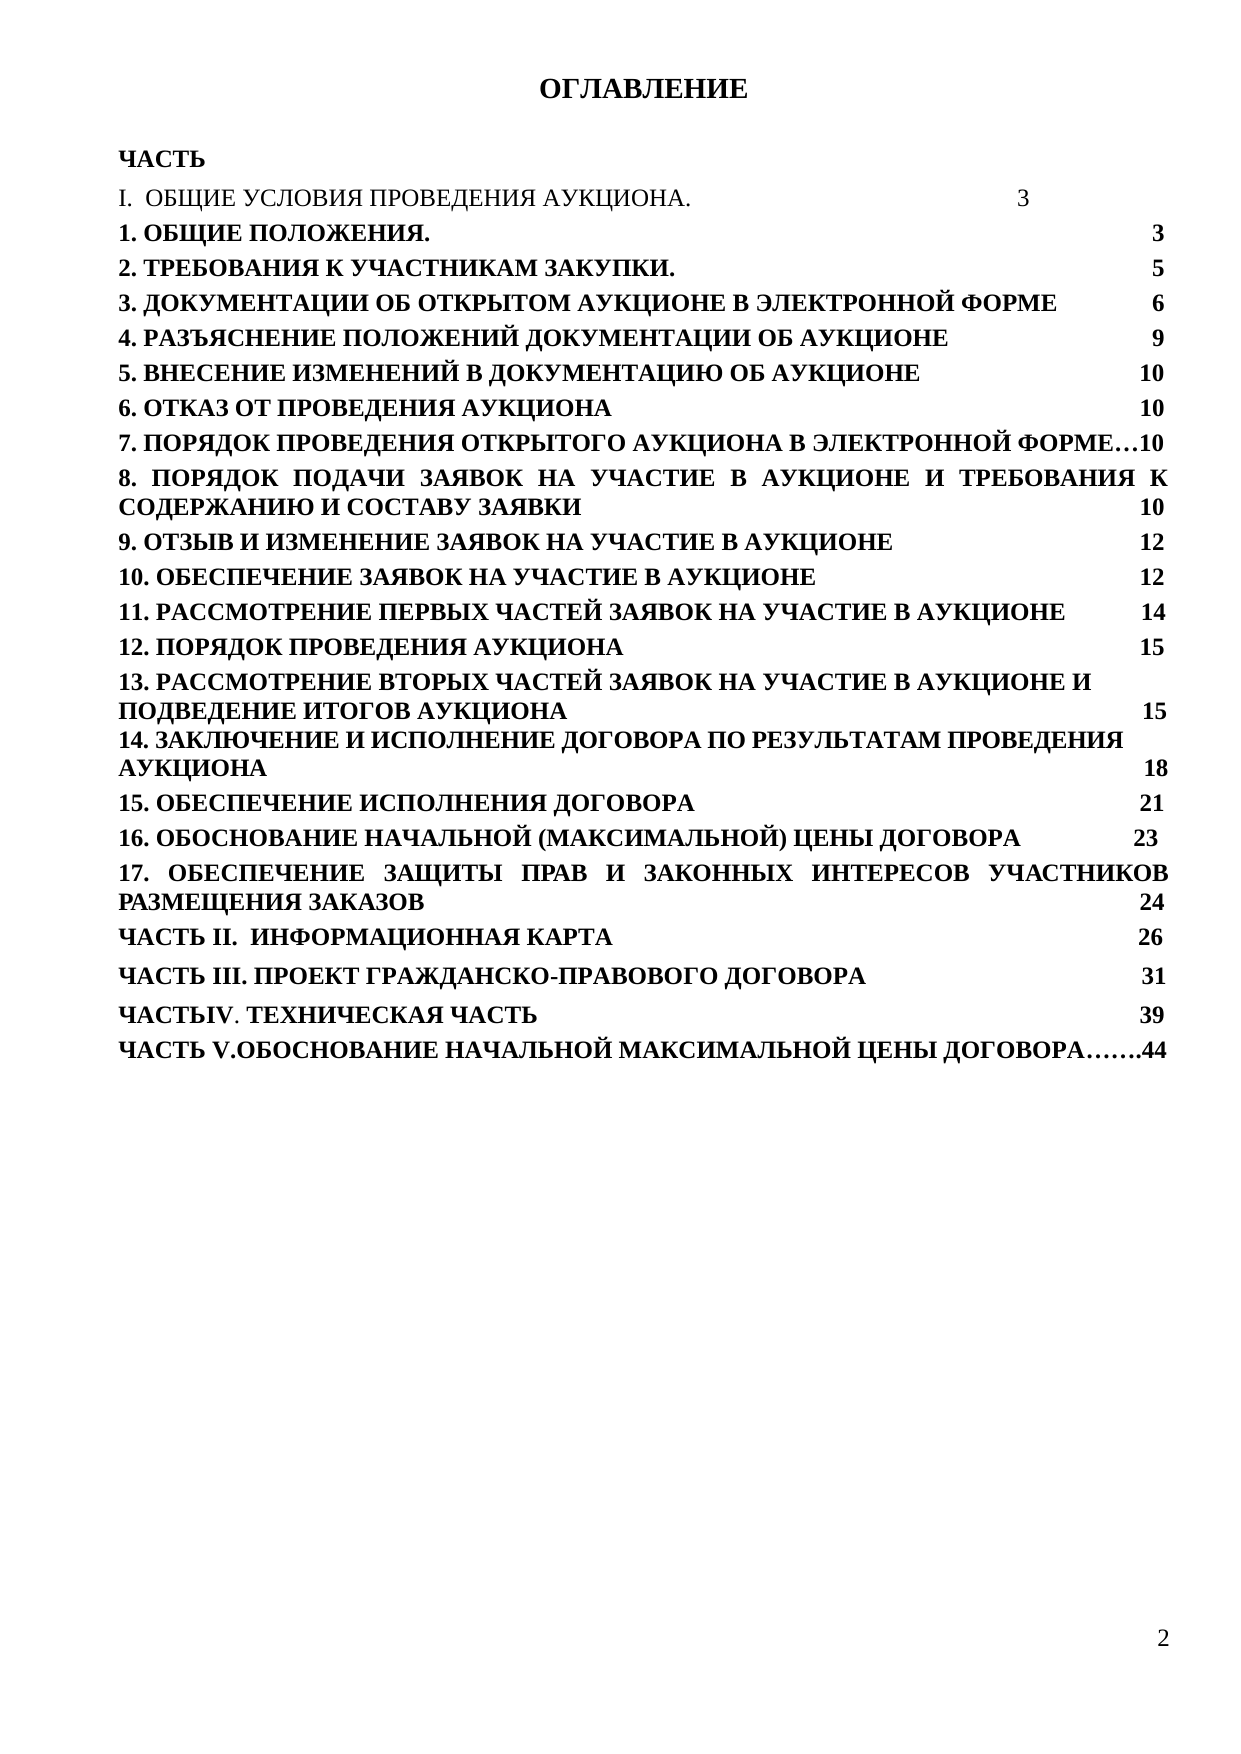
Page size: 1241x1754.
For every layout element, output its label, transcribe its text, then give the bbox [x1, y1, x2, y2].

text 12. ПОРЯДОК ПРОВЕДЕНИЯ АУКЦИОНА 15 [118, 632, 1169, 661]
text 2. ТРЕБОВАНИЯ К УЧАСТНИКАМ ЗАКУПКИ. 5 [118, 253, 1169, 282]
text ЧАСТЬ I. ОБЩИЕ УСЛОВИЯ ПРОВЕДЕНИЯ АУКЦИОНА. 3 [118, 144, 1169, 173]
text ЧАСТЬ V.ОБОСНОВАНИЕ НАЧАЛЬНОЙ МАКСИМАЛЬНОЙ ЦЕНЫ ДОГОВОРА…….44 [118, 1036, 1169, 1064]
text 9. ОТЗЫВ И ИЗМЕНЕНИЕ ЗАЯВОК НА УЧАСТИЕ В АУКЦИОНЕ 12 [118, 527, 1169, 556]
text 13. РАССМОТРЕНИЕ ВТОРЫХ ЧАСТЕЙ ЗАЯВОК НА УЧАСТИЕ В АУКЦИОНЕ И ПОДВЕДЕНИЕ ИТОГОВ АУКЦИОНА 15 14. Заключение и исполнение договора по результатам проведения Аукциона 18 [118, 667, 1169, 782]
text 15. ОБЕСПЕЧЕНИЕ ИСПОЛНЕНИЯ ДОГОВОРА 21 [118, 788, 1169, 817]
text ЧАСТЬIV. ТЕХНИЧЕСКАЯ ЧАСТЬ 39 [118, 1001, 1169, 1029]
text 7. ПОРЯДОК ПРОВЕДЕНИЯ ОТКРЫТОГО АУКЦИОНА В ЭЛЕКТРОННОЙ ФОРМЕ…10 [118, 428, 1169, 457]
text 8. ПОРЯДОК ПОДАЧИ ЗАЯВОК НА УЧАСТИЕ В АУКЦИОНЕ И ТРЕБОВАНИЯ К СОДЕРЖАНИЮ И СОСТАВУ ЗАЯВКИ 10 [118, 463, 1169, 521]
text ЧАСТЬ III. ПРОЕКТ ГРАЖДАНСКО-ПРАВОВОГО ДОГОВОРА 31 [118, 961, 1169, 990]
text 11. РАССМОТРЕНИЕ ПЕРВЫХ ЧАСТЕЙ ЗАЯВОК НА УЧАСТИЕ В АУКЦИОНЕ 14 [118, 597, 1169, 626]
text 4. РАЗЪЯСНЕНИЕ ПОЛОЖЕНИЙ ДОКУМЕНТАЦИИ ОБ АУКЦИОНЕ 9 [118, 323, 1169, 352]
text ОГЛАВЛЕНИЕ [118, 71, 1169, 104]
text 3. ДОКУМЕНТАЦИИ ОБ ОТКРЫТОМ АУКЦИОНЕ В ЭЛЕКТРОННОЙ ФОРМЕ 6 [118, 288, 1169, 317]
text 1. ОБЩИЕ ПОЛОЖЕНИЯ. 3 [118, 218, 1169, 247]
text 5. ВНЕСЕНИЕ ИЗМЕНЕНИЙ В ДОКУМЕНТАЦИЮ ОБ АУКЦИОНЕ 10 [118, 358, 1169, 387]
text ЧАСТЬ II. ИНФОРМАЦИОННАЯ КАРТА 26 [118, 922, 1169, 951]
text 6. ОТКАЗ ОТ ПРОВЕДЕНИЯ АУКЦИОНА 10 [118, 393, 1169, 422]
text 10. ОБЕСПЕЧЕНИЕ ЗАЯВОК НА УЧАСТИЕ В АУКЦИОНЕ 12 [118, 562, 1169, 591]
text 17. ОБЕСПЕЧЕНИЕ ЗАЩИТЫ ПРАВ И ЗАКОННЫХ ИНТЕРЕСОВ УЧАСТНИКОВ РАЗМЕЩЕНИЯ ЗАКАЗОВ 24 [118, 858, 1169, 916]
text 16. ОБОСНОВАНИЕ НАЧАЛЬНОЙ (МАКСИМАЛЬНОЙ) ЦЕНЫ ДОГОВОРА 23 [118, 823, 1169, 852]
